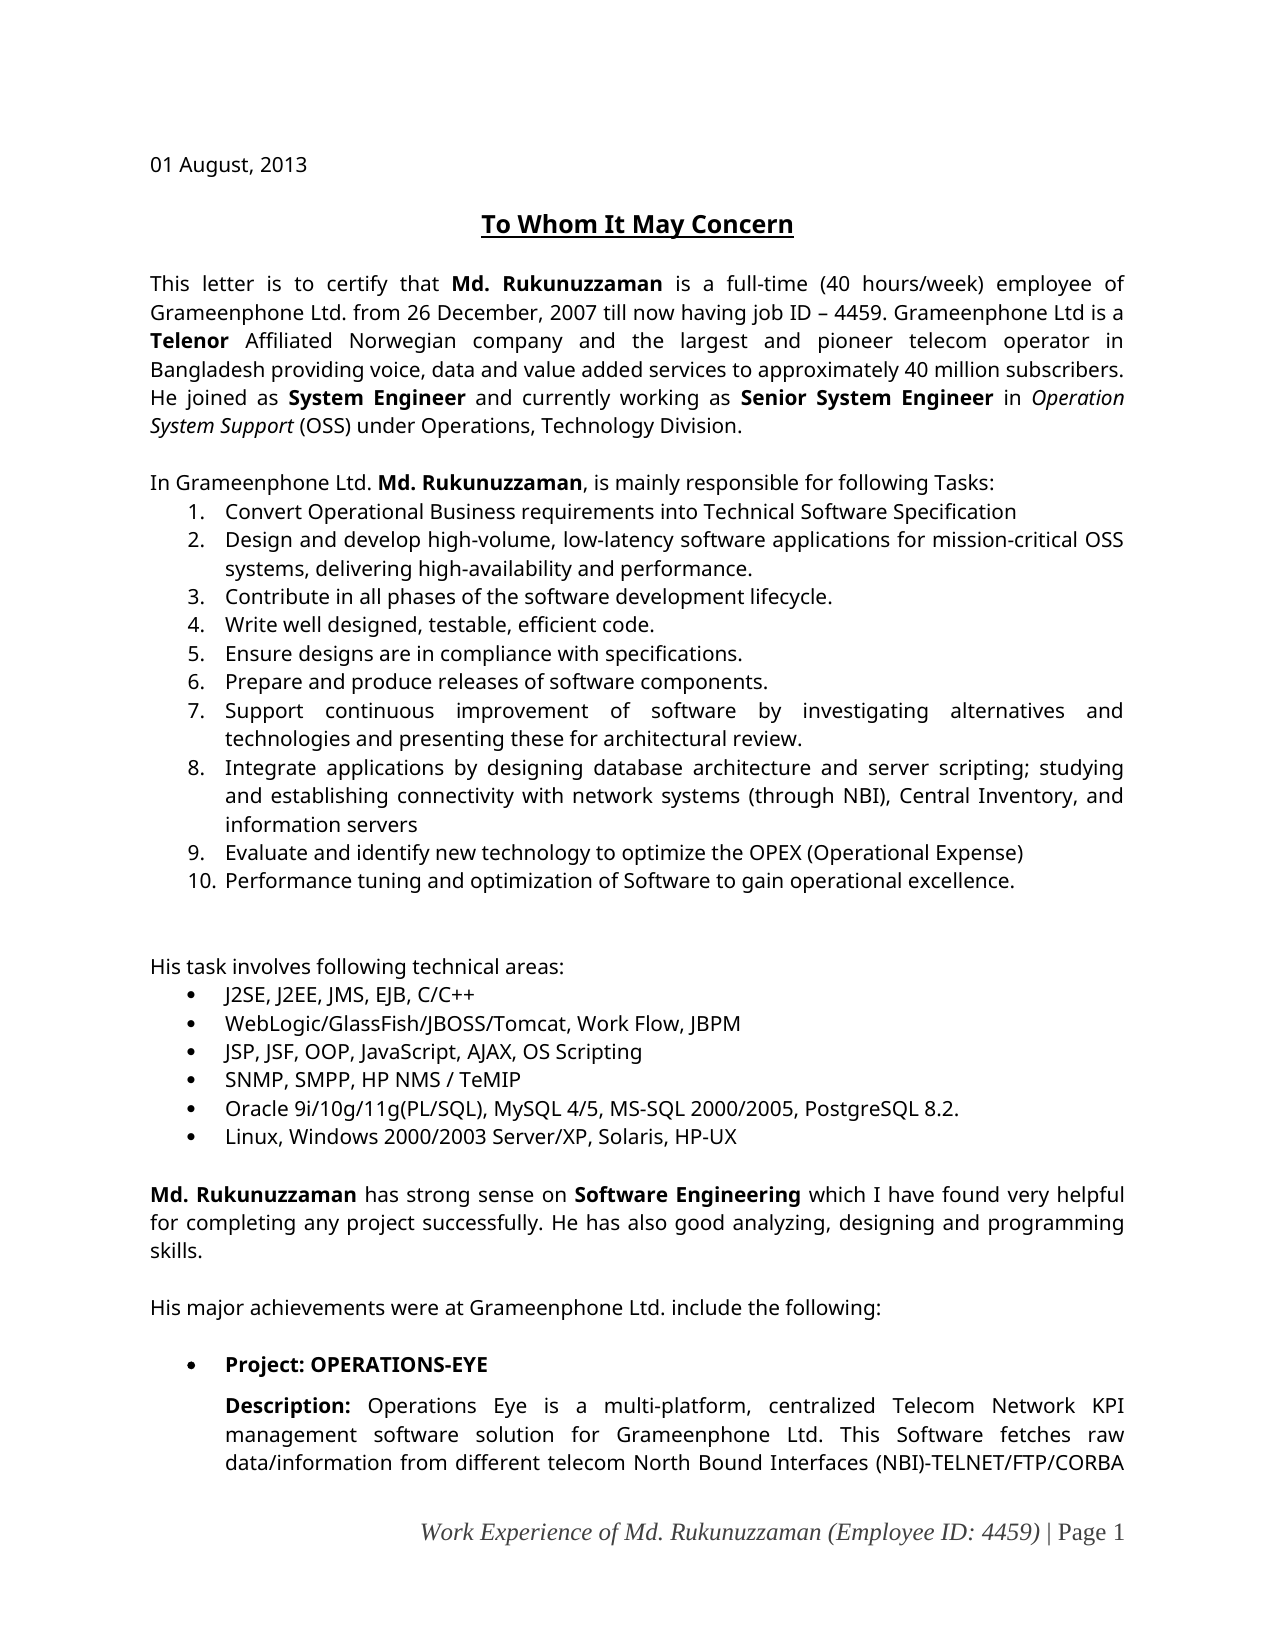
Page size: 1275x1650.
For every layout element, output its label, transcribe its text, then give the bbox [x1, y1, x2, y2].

list Integrate applications by designing database architecture and server scripting; studying and establishing connectivity with network systems (through NBI), Central Inventory, and information servers [187, 753, 1125, 838]
text This letter is to certify that Md. Rukunuzzaman is a full-time (40 hours/week) employee of Grameenphone Ltd. from 26 December, 2007 till now having job ID – 4459. Grameenphone Ltd is a Telenor Affiliated Norwegian company and the largest and pioneer telecom operator in Bangladesh providing voice, data and value added services to approximately 40 million subscribers. He joined as System Engineer and currently working as Senior System Engineer in Operation System Support (OSS) under Operations, Technology Division. [150, 269, 1125, 440]
list SNMP, SMPP, HP NMS / TeMIP [187, 1066, 1125, 1094]
text In Grameenphone Ltd. Md. Rukunuzzaman, is mainly responsible for following Tasks: [150, 468, 1125, 497]
text Md. Rukunuzzaman has strong sense on Software Engineering which I have found very helpful for completing any project successfully. He has also good analyzing, designing and programming skills. [150, 1180, 1125, 1265]
text His major achievements were at Grameenphone Ltd. include the following: [150, 1293, 1125, 1322]
list Ensure designs are in compliance with specifications. [187, 639, 1125, 667]
list J2SE, J2EE, JMS, EJB, C/C++ [187, 980, 1125, 1009]
text To Whom It May Concern [150, 207, 1125, 241]
text 01 August, 2013 [150, 150, 1125, 178]
list Oracle 9i/10g/11g(PL/SQL), MySQL 4/5, MS-SQL 2000/2005, PostgreSQL 8.2. [187, 1094, 1125, 1122]
list Performance tuning and optimization of Software to gain operational excellence. [187, 867, 1125, 895]
list Design and develop high-volume, low-latency software applications for mission-critical OSS systems, delivering high-availability and performance. [187, 525, 1125, 582]
list Support continuous improvement of software by investigating alternatives and technologies and presenting these for architectural review. [187, 696, 1125, 753]
list Write well designed, testable, efficient code. [187, 611, 1125, 639]
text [225, 1391, 1125, 1477]
list Contribute in all phases of the software development lifecycle. [187, 582, 1125, 611]
list WebLogic/GlassFish/JBOSS/Tomcat, Work Flow, JBPM [187, 1009, 1125, 1037]
list Evaluate and identify new technology to optimize the OPEX (Operational Expense) [187, 838, 1125, 867]
list Prepare and produce releases of software components. [187, 667, 1125, 696]
list Linux, Windows 2000/2003 Server/XP, Solaris, HP-UX [187, 1122, 1125, 1151]
list Project: OPERATIONS-EYE [187, 1350, 1125, 1379]
list JSP, JSF, OOP, JavaScript, AJAX, OS Scripting [187, 1037, 1125, 1066]
list Convert Operational Business requirements into Technical Software Specification [187, 497, 1125, 525]
text His task involves following technical areas: [150, 952, 1125, 980]
